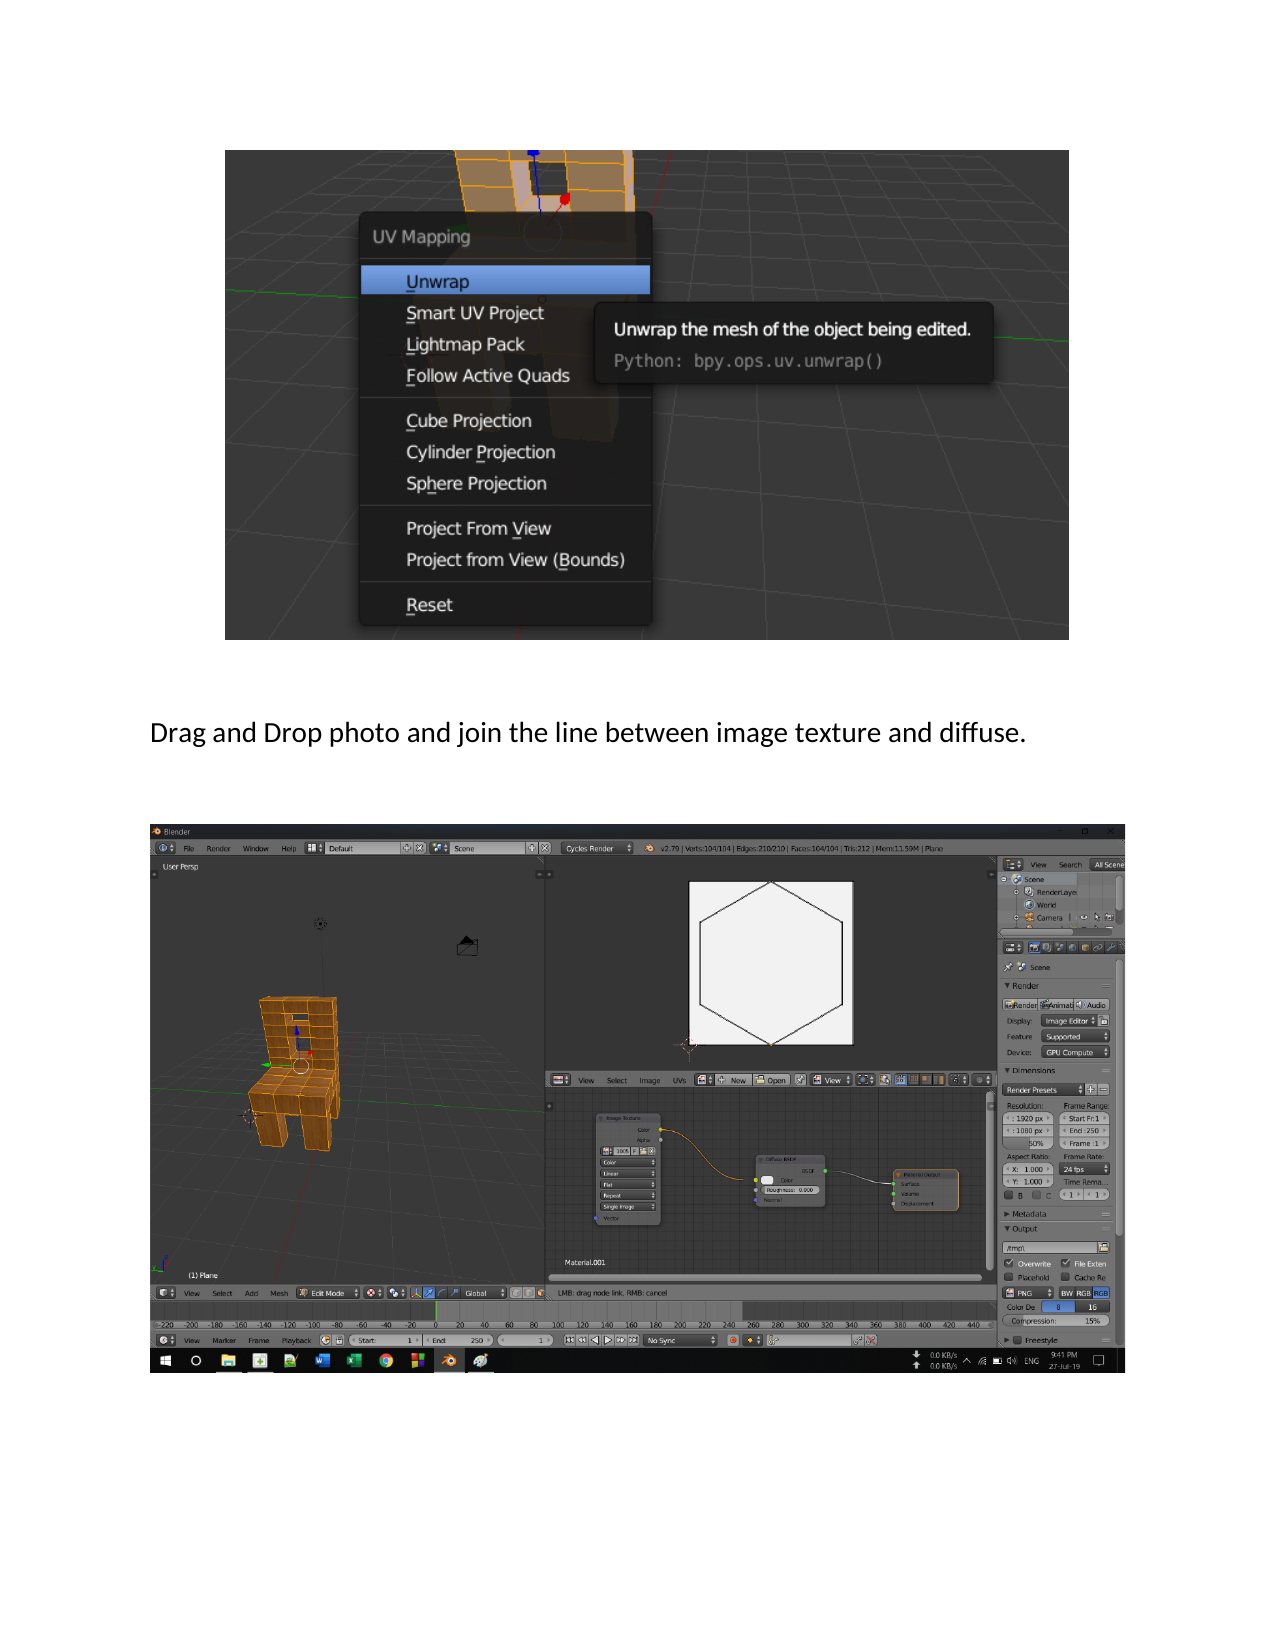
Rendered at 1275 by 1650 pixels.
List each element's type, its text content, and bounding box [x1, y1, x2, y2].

text Drag and Drop photo and join the line between image texture and diffuse. [150, 714, 1125, 749]
picture [150, 824, 1125, 1373]
picture [225, 150, 1069, 640]
